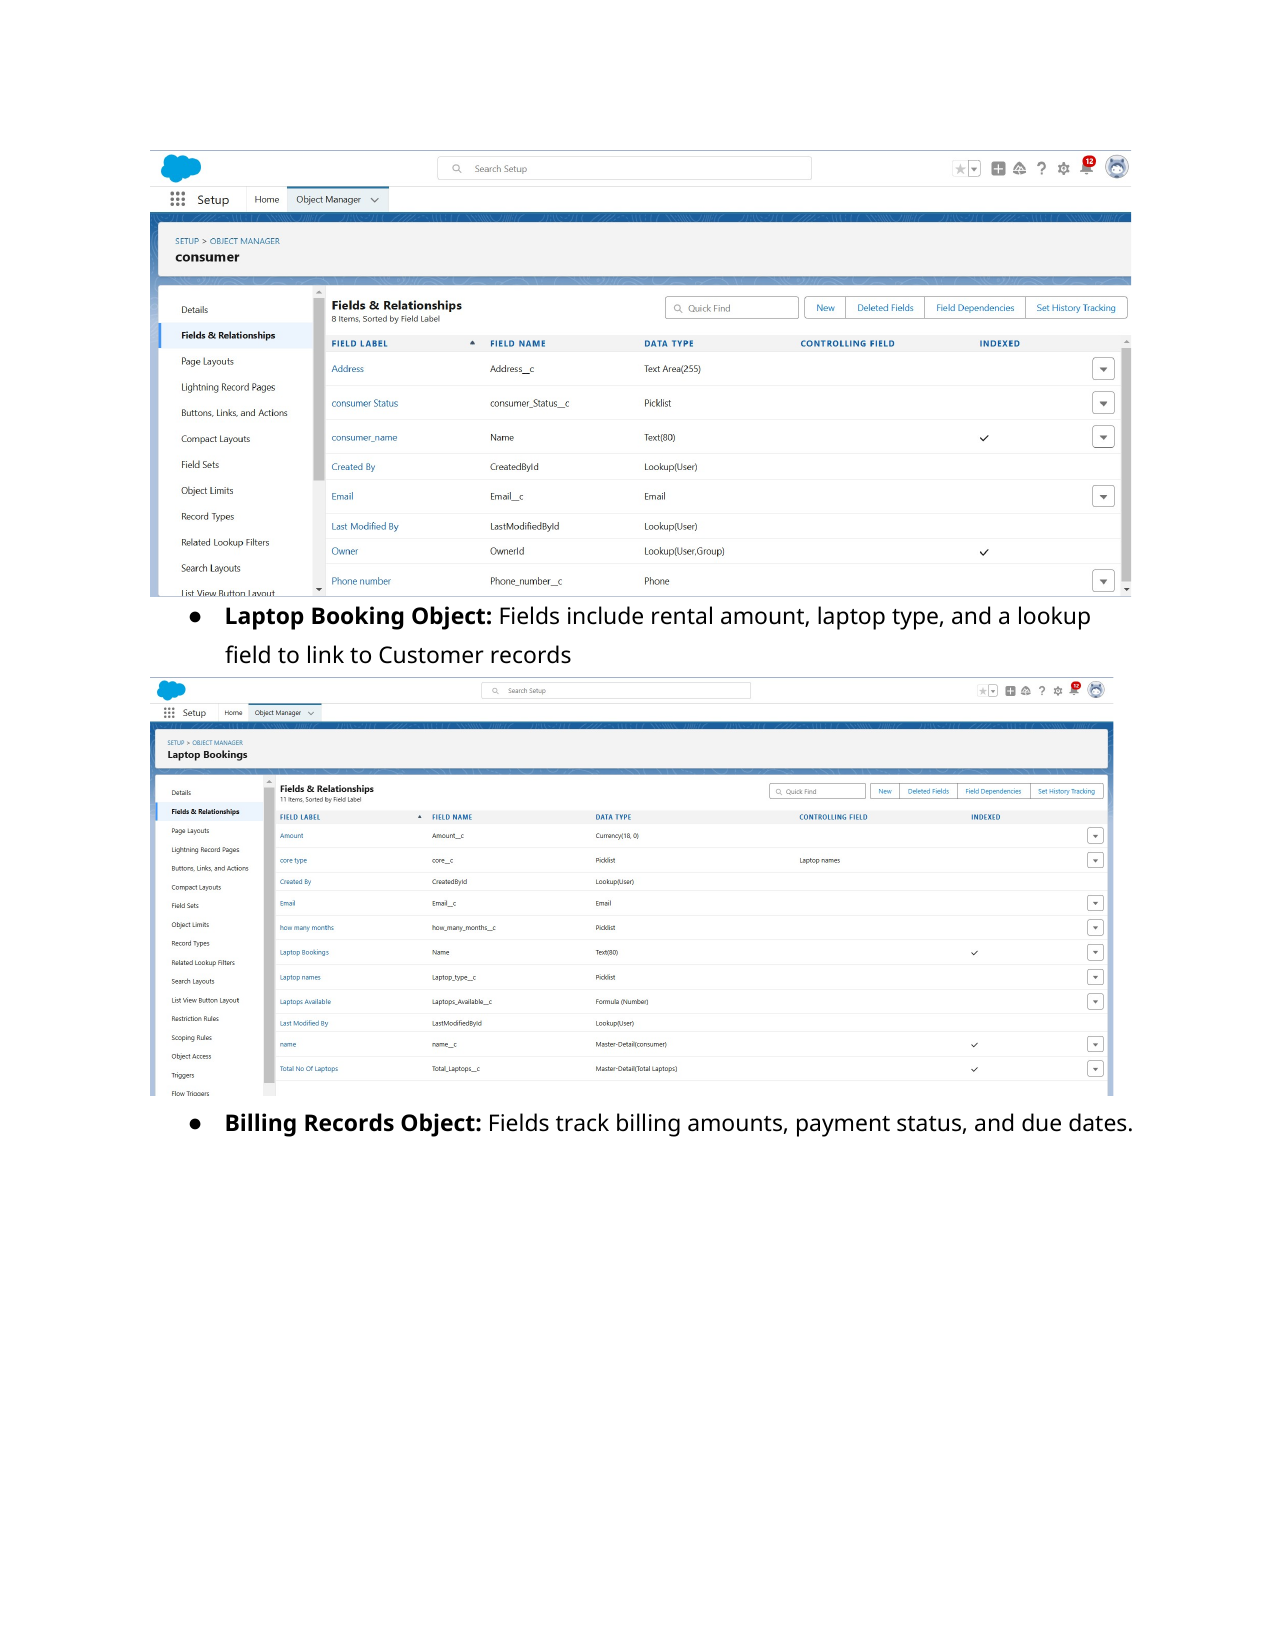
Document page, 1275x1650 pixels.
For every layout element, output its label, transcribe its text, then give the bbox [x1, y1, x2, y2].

list Billing Records Object: Fields track billing amounts, payment status, and due dates. [187, 1107, 1135, 1138]
picture [150, 677, 1114, 1096]
picture [150, 150, 1132, 597]
list Laptop Booking Object: Fields include rental amount, laptop type, and a lookup ﬁeld to link to Customer records [187, 600, 1096, 670]
